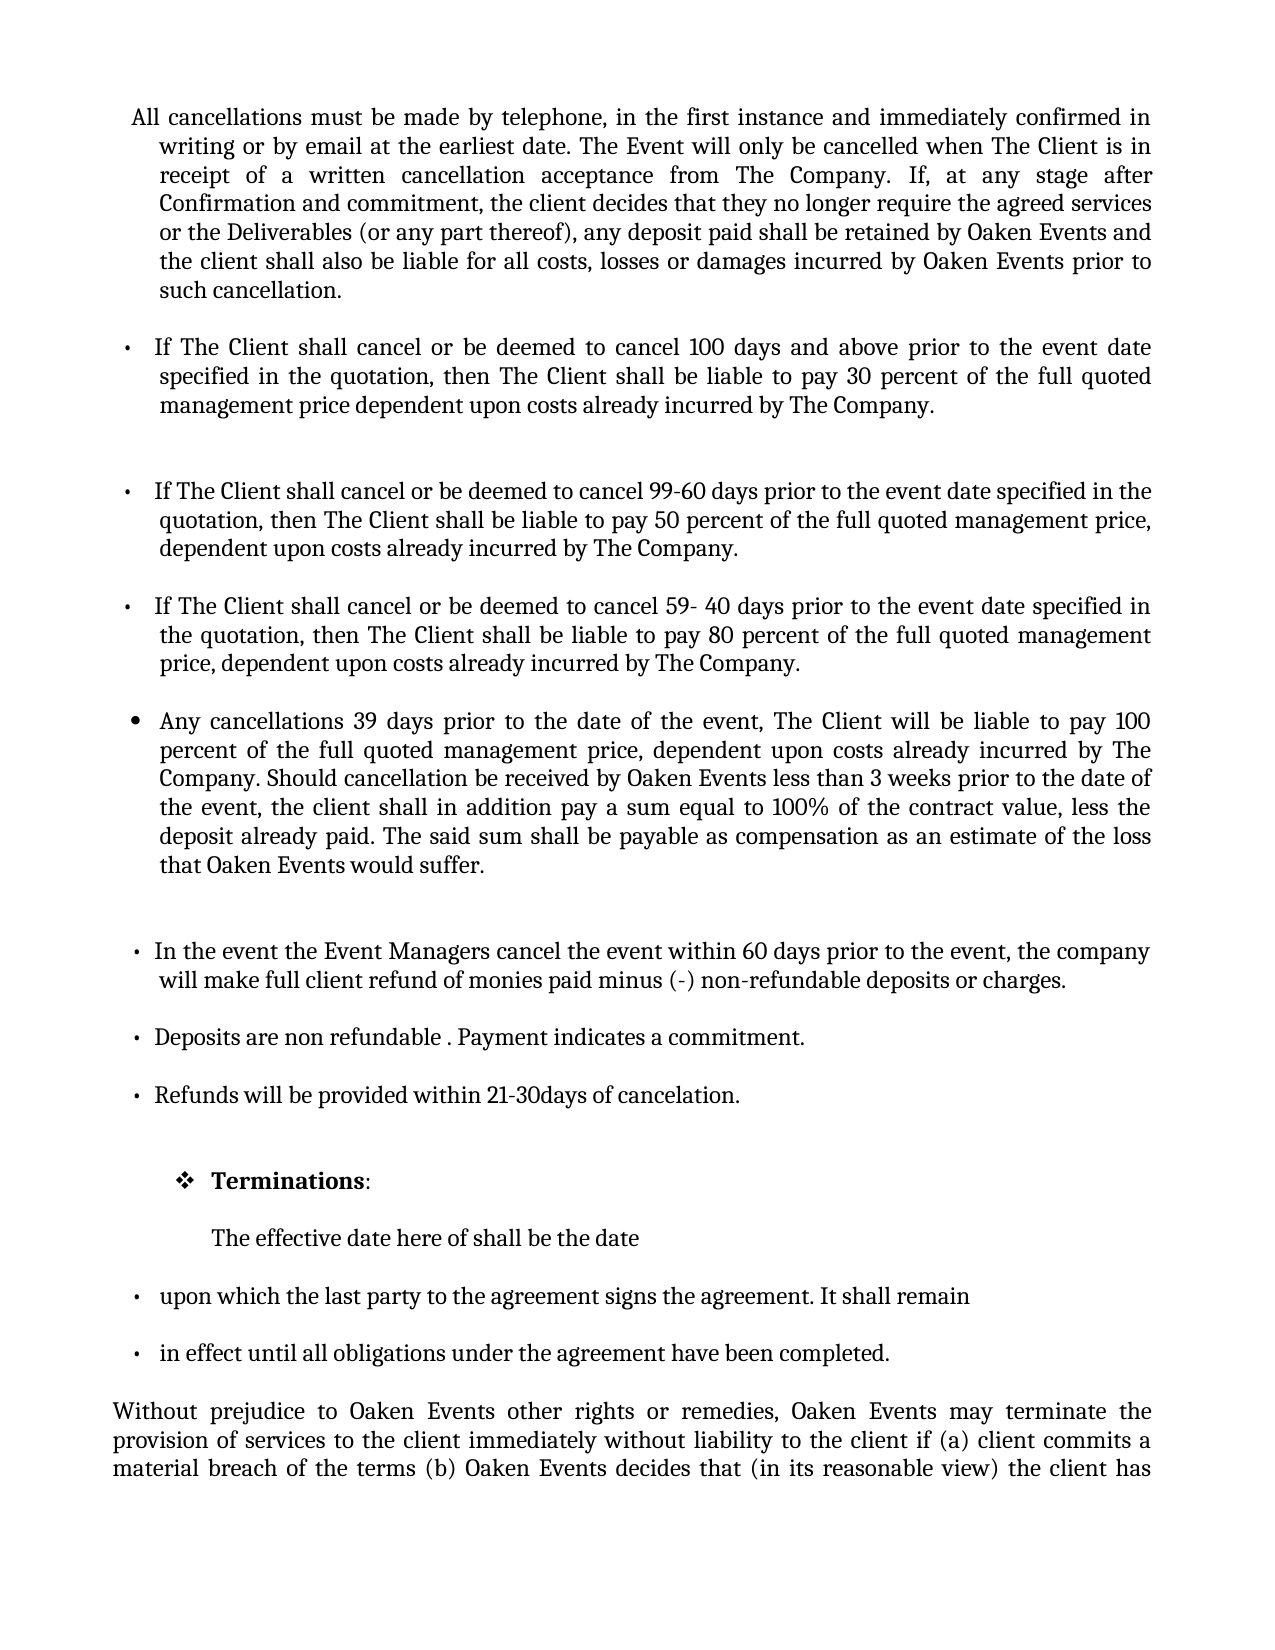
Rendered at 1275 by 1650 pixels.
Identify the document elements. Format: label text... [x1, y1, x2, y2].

list If The Client shall cancel or be deemed to cancel 59- 40 days prior to the event date specified in the quotation, then The Client shall be liable to pay 80 percent of the full quoted management price, dependent upon costs already incurred by The Company. [122, 592, 1153, 678]
list Terminations: [174, 1167, 1153, 1196]
list in effect until all obligations under the agreement have been completed. [131, 1339, 1153, 1368]
list The effective date here of shall be the date [211, 1224, 1153, 1253]
list In the event the Event Managers cancel the event within 60 days prior to the event, the company will make full client refund of monies paid minus (-) non-refundable deposits or charges. [131, 937, 1153, 994]
list Any cancellations 39 days prior to the date of the event, The Client will be liable to pay 100 percent of the full quoted management price, dependent upon costs already incurred by The Company. Should cancellation be received by Oaken Events less than 3 weeks prior to the date of the event, the client shall in addition pay a sum equal to 100% of the contract value, less the deposit already paid. The said sum shall be payable as compensation as an estimate of the loss that Oaken Events would suffer. [131, 707, 1153, 879]
list upon which the last party to the agreement signs the agreement. It shall remain [131, 1282, 1153, 1311]
list If The Client shall cancel or be deemed to cancel 99-60 days prior to the event date specified in the quotation, then The Client shall be liable to pay 50 percent of the full quoted management price, dependent upon costs already incurred by The Company. [122, 477, 1153, 563]
list If The Client shall cancel or be deemed to cancel 100 days and above prior to the event date specified in the quotation, then The Client shall be liable to pay 30 percent of the full quoted management price dependent upon costs already incurred by The Company. [122, 333, 1153, 419]
list Deposits are non refundable . Payment indicates a commitment. [131, 1023, 1153, 1052]
list Refunds will be provided within 21-30days of cancelation. [131, 1081, 1153, 1109]
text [112, 1397, 1153, 1483]
list All cancellations must be made by telephone, in the first instance and immediately confirmed in writing or by email at the earliest date. The Event will only be cancelled when The Client is in receipt of a written cancellation acceptance from The Company. If, at any stage after Confirmation and commitment, the client decides that they no longer require the agreed services or the Deliverables (or any part thereof), any deposit paid shall be retained by Oaken Events and the client shall also be liable for all costs, losses or damages incurred by Oaken Events prior to such cancellation. [122, 103, 1153, 304]
